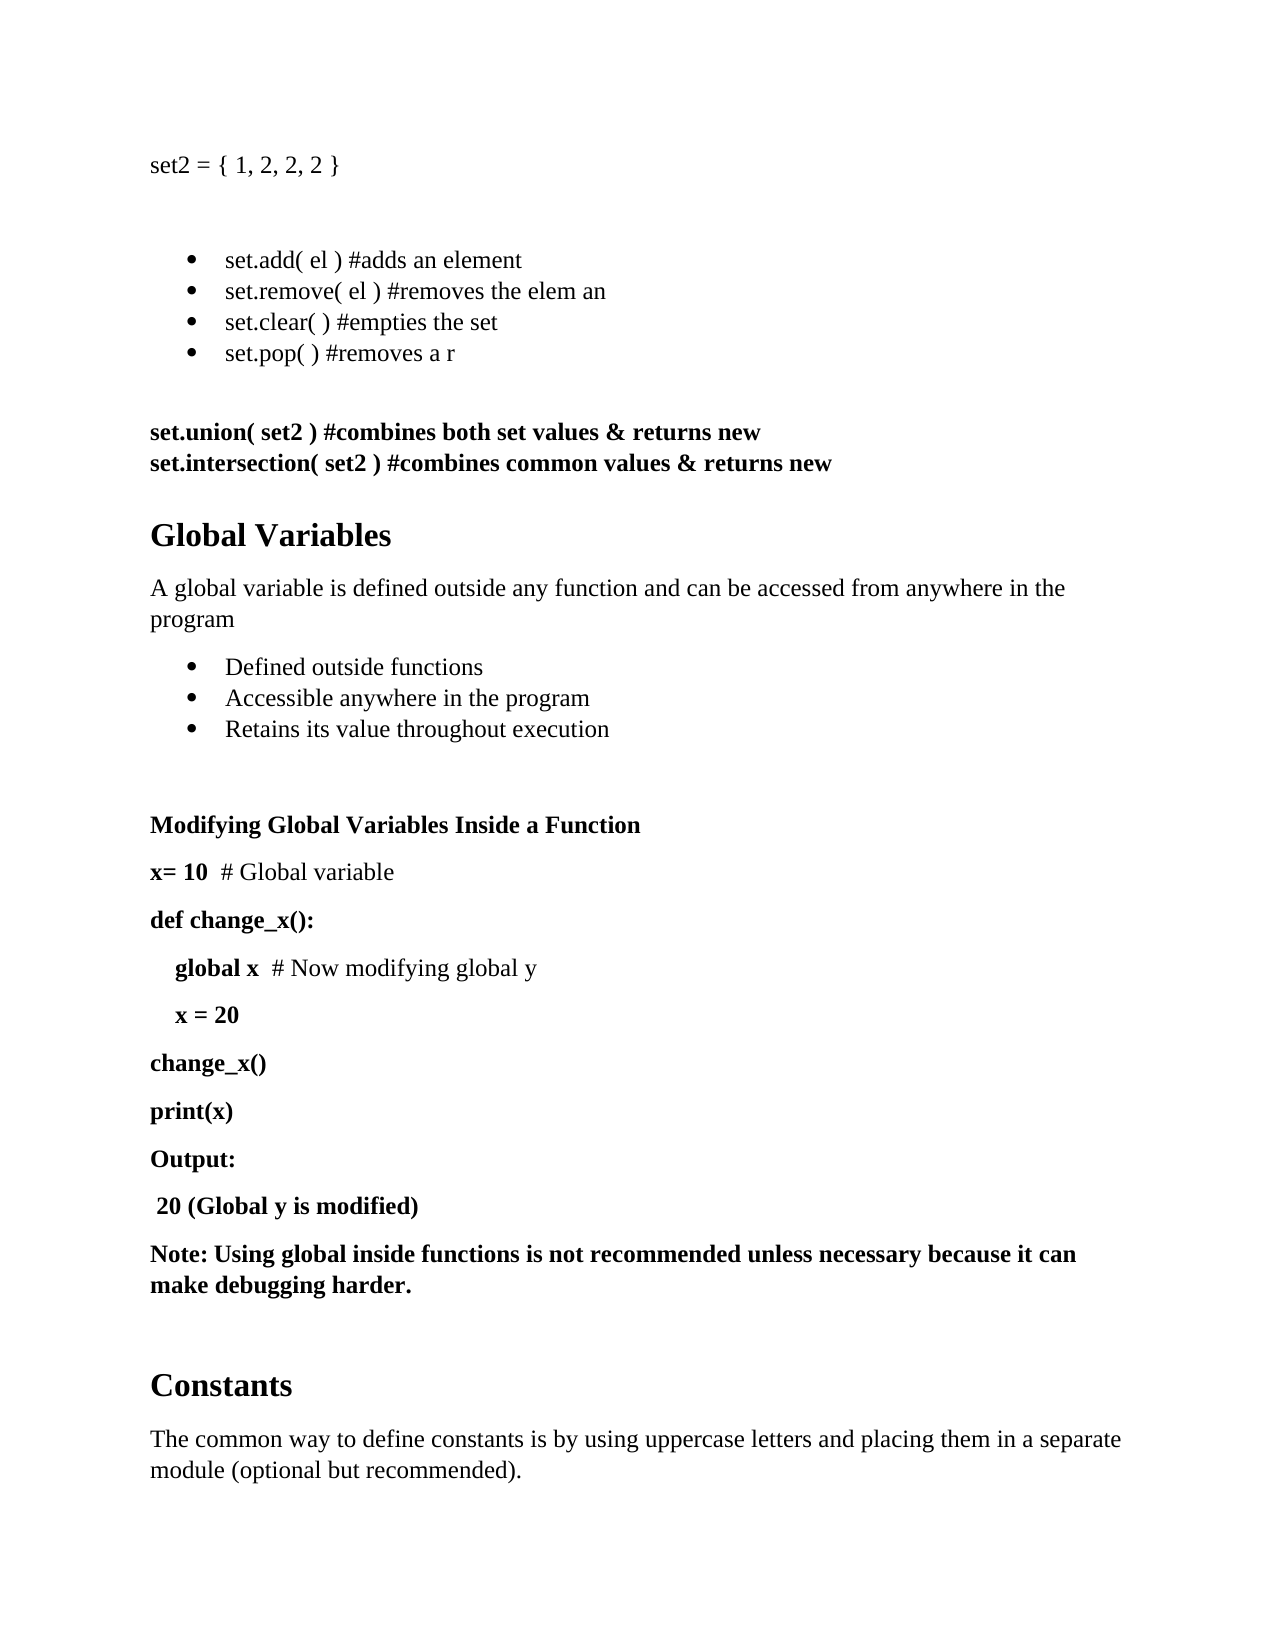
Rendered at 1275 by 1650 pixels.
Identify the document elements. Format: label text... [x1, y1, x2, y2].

text x= 10 # Global variable [150, 857, 1125, 886]
text Output: [150, 1144, 1125, 1172]
text Note: Using global inside functions is not recommended unless necessary because it can make debugging harder. [150, 1239, 1125, 1299]
text change_x() [150, 1048, 1125, 1077]
list set.clear( ) #empties the set [187, 307, 1125, 336]
list set.pop( ) #removes a r [187, 338, 1125, 367]
text A global variable is defined outside any function and can be accessed from anywhere in the program [150, 573, 1125, 633]
text set.intersection( set2 ) #combines common values & returns new [150, 448, 1125, 477]
list Defined outside functions [187, 652, 1125, 681]
text global x # Now modifying global y [150, 953, 1125, 982]
text set2 = { 1, 2, 2, 2 } [150, 150, 1125, 179]
text def change_x(): [150, 905, 1125, 934]
text x = 20 [150, 1001, 1125, 1029]
list set.add( el ) #adds an element [187, 245, 1125, 274]
text Modifying Global Variables Inside a Function [150, 810, 1125, 838]
text Global Variables [150, 516, 1125, 554]
text Constants [150, 1366, 1125, 1404]
list set.remove( el ) #removes the elem an [187, 276, 1125, 305]
list Accessible anywhere in the program [187, 683, 1125, 712]
text print(x) [150, 1096, 1125, 1125]
text 20 (Global y is modified) [150, 1191, 1125, 1220]
text set.union( set2 ) #combines both set values & returns new [150, 417, 1125, 446]
text The common way to define constants is by using uppercase letters and placing them in a separate module (optional but recommended). [150, 1424, 1125, 1483]
list Retains its value throughout execution [187, 714, 1125, 743]
